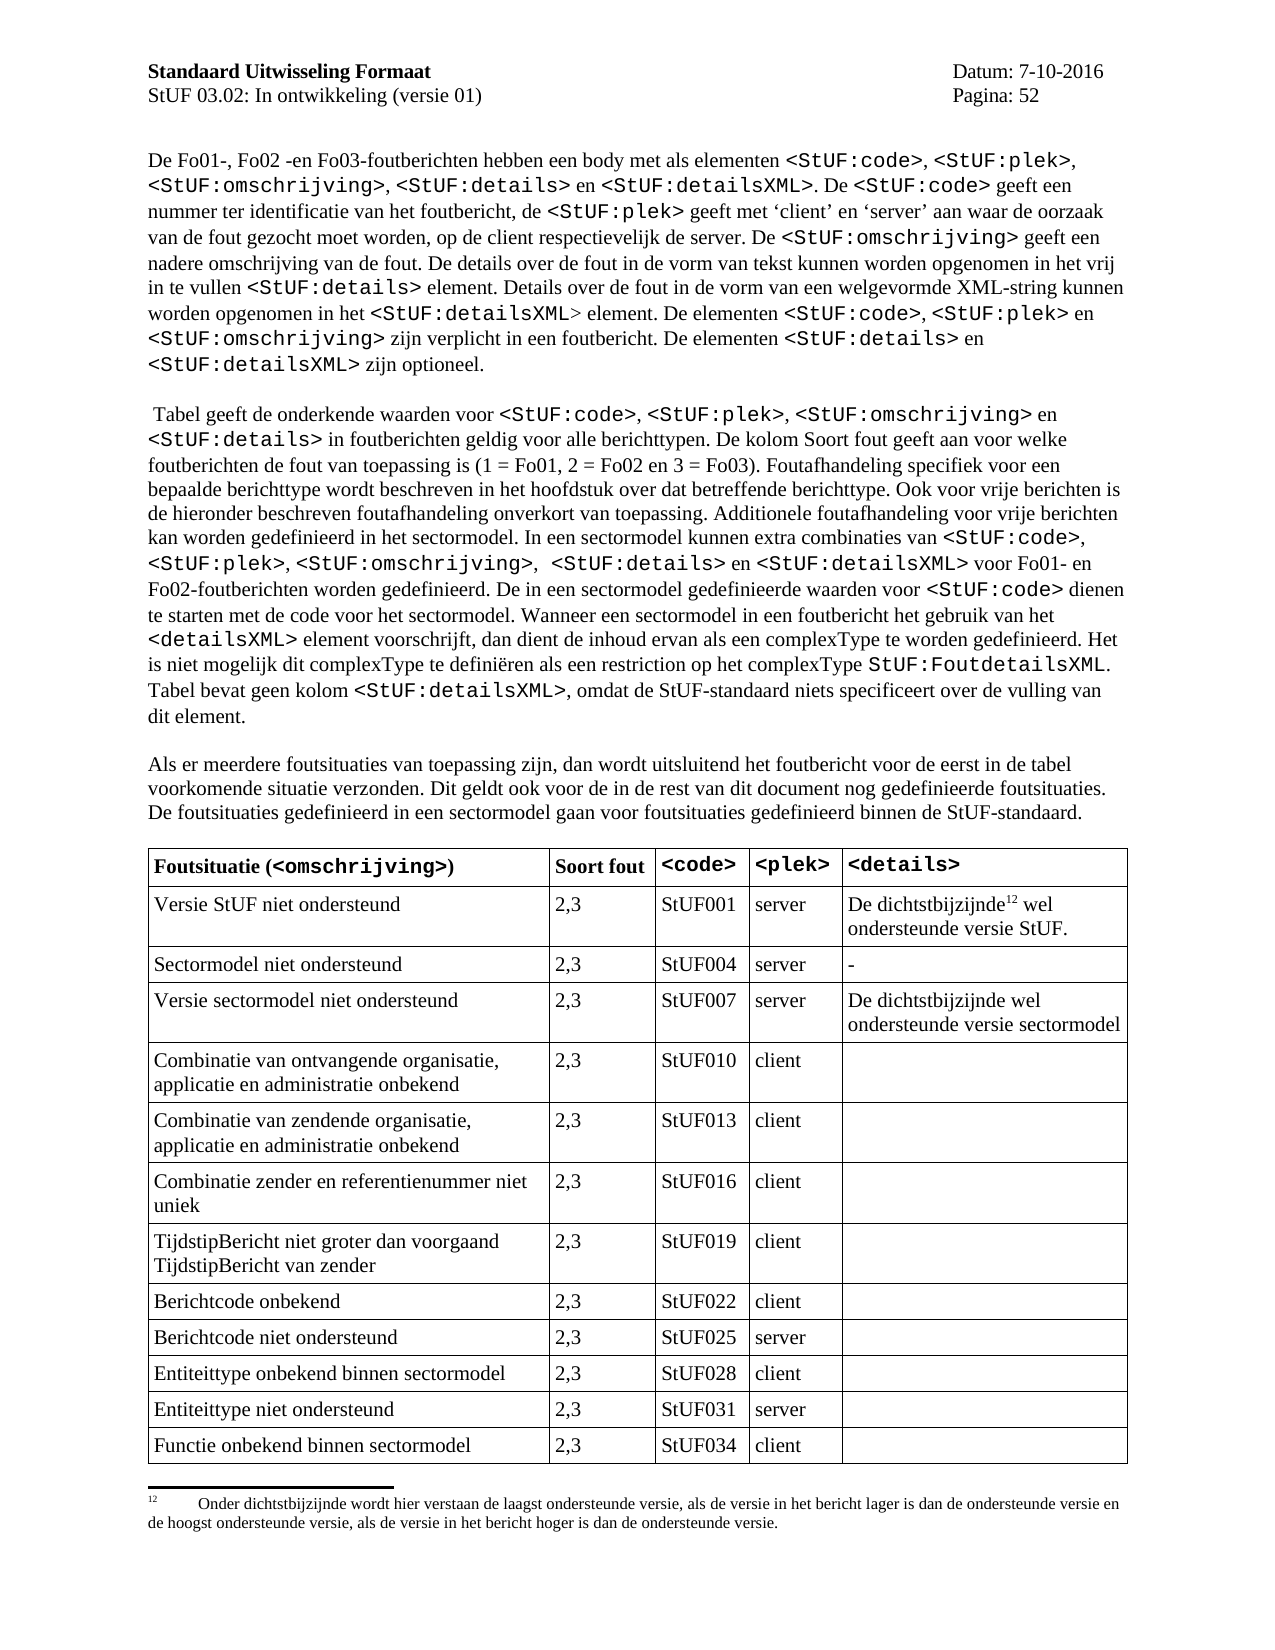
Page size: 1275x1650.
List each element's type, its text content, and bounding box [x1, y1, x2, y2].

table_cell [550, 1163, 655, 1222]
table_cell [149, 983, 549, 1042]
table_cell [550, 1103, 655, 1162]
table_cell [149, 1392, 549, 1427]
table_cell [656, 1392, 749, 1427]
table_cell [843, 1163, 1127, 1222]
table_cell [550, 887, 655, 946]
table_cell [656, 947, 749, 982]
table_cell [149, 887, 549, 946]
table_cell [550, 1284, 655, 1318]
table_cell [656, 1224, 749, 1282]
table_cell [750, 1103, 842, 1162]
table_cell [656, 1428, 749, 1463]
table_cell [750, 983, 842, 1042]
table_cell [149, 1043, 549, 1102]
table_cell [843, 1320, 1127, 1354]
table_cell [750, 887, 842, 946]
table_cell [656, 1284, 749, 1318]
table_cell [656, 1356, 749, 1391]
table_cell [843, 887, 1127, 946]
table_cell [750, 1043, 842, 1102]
text Als er meerdere foutsituaties van toepassing zijn, dan wordt uitsluitend het foutbericht voor de eerst in de tabel voorkomende situatie verzonden. Dit geldt ook voor de in de rest van dit document nog gedefinieerde foutsituaties. De foutsituaties gedefinieerd in een sectormodel gaan voor foutsituaties gedefinieerd binnen de StUF-standaard. [148, 752, 1127, 824]
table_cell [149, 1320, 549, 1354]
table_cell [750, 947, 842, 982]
text Tabel geeft de onderkende waarden voor <StUF:code>, <StUF:plek>, <StUF:omschrijving> en <StUF:details> in foutberichten geldig voor alle berichttypen. De kolom Soort fout geeft aan voor welke foutberichten de fout van toepassing is (1 = Fo01, 2 = Fo02 en 3 = Fo03). Foutafhandeling specifiek voor een bepaalde berichttype wordt beschreven in het hoofdstuk over dat betreffende berichttype. Ook voor vrije berichten is de hieronder beschreven foutafhandeling onverkort van toepassing. Additionele foutafhandeling voor vrije berichten kan worden gedefinieerd in het sectormodel. In een sectormodel kunnen extra combinaties van <StUF:code>, <StUF:plek>, <StUF:omschrijving>, <StUF:details> en <StUF:detailsXML> voor Fo01- en Fo02-foutberichten worden gedefinieerd. De in een sectormodel gedefinieerde waarden voor <StUF:code> dienen te starten met de code voor het sectormodel. Wanneer een sectormodel in een foutbericht het gebruik van het <detailsXML> element voorschrijft, dan dient de inhoud ervan als een complexType te worden gedefinieerd. Het is niet mogelijk dit complexType te definiëren als een restriction op het complexType StUF:FoutdetailsXML. Tabel bevat geen kolom <StUF:detailsXML>, omdat de StUF-standaard niets specificeert over de vulling van dit element. [148, 402, 1127, 728]
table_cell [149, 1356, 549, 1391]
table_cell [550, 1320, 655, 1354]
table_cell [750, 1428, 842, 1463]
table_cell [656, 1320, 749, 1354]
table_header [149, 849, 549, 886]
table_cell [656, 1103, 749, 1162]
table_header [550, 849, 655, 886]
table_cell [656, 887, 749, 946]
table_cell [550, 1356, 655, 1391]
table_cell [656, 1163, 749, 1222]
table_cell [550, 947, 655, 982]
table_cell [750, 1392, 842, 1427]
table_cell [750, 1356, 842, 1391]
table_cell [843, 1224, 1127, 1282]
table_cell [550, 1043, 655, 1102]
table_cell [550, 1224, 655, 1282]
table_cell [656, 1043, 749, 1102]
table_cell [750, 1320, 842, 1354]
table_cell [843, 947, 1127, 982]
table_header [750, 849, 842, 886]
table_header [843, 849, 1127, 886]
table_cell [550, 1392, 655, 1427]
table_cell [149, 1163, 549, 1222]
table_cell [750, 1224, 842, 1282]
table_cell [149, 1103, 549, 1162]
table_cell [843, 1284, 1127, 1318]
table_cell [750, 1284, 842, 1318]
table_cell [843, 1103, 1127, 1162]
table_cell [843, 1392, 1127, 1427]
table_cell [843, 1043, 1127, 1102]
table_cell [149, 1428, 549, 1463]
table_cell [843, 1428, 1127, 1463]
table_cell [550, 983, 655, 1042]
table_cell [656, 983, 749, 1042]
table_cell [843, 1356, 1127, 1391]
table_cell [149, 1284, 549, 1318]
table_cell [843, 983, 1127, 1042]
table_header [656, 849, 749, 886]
text De Fo01-, Fo02 -en Fo03-foutberichten hebben een body met als elementen <StUF:code>, <StUF:plek>, <StUF:omschrijving>, <StUF:details> en <StUF:detailsXML>. De <StUF:code> geeft een nummer ter identificatie van het foutbericht, de <StUF:plek> geeft met ‘client’ en ‘server’ aan waar de oorzaak van de fout gezocht moet worden, op de client respectievelijk de server. De <StUF:omschrijving> geeft een nadere omschrijving van de fout. De details over de fout in de vorm van tekst kunnen worden opgenomen in het vrij in te vullen <StUF:details> element. Details over de fout in de vorm van een welgevormde XML-string kunnen worden opgenomen in het <StUF:detailsXML> element. De elementen <StUF:code>, <StUF:plek> en <StUF:omschrijving> zijn verplicht in een foutbericht. De elementen <StUF:details> en <StUF:detailsXML> zijn optioneel. [148, 148, 1127, 378]
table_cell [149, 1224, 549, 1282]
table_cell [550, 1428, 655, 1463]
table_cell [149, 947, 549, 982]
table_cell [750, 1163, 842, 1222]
